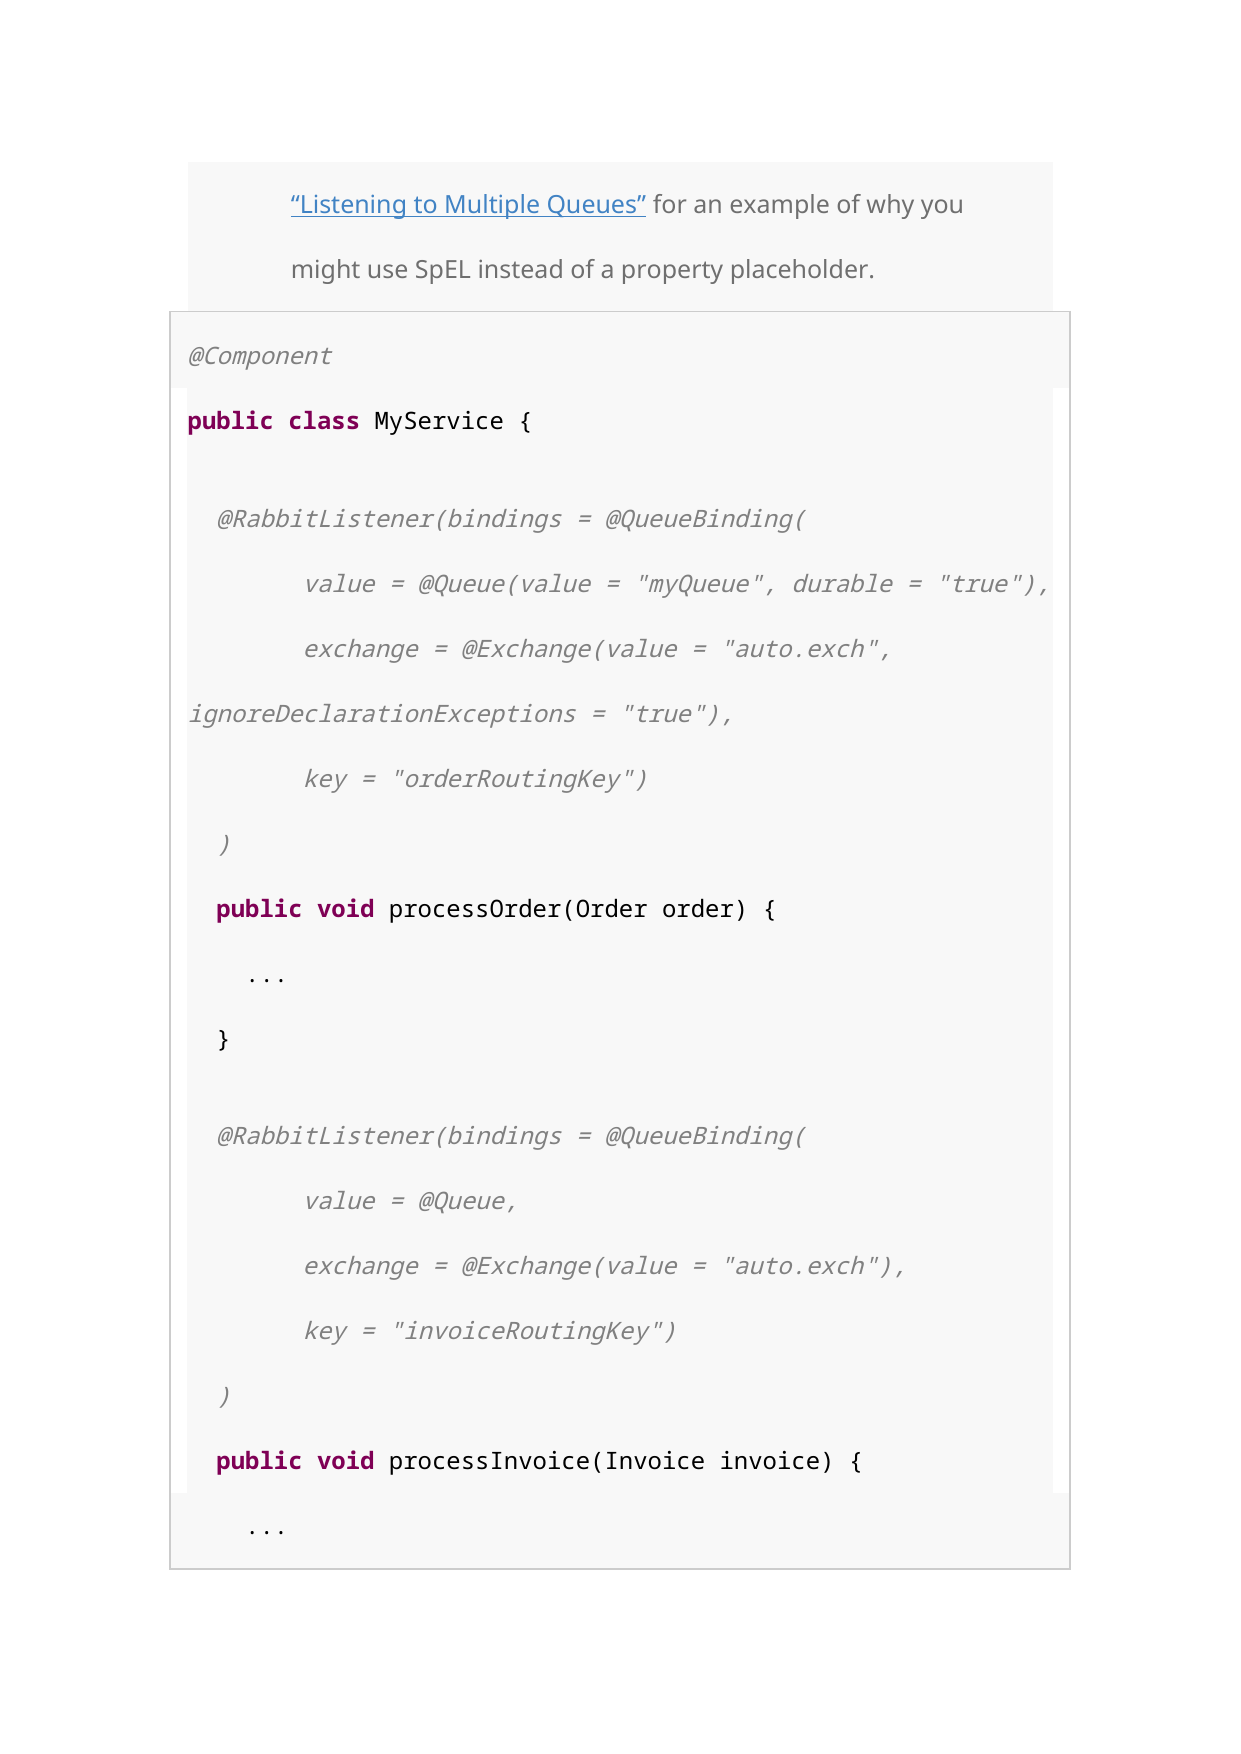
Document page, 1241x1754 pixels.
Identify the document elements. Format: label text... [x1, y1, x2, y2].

text @Component [171, 312, 1069, 388]
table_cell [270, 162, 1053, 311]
text key = "invoiceRoutingKey") [187, 1298, 1053, 1363]
text ) [187, 810, 1053, 875]
text public void processInvoice(Invoice invoice) { [187, 1428, 1053, 1481]
text @RabbitListener(bindings = @QueueBinding( [187, 485, 1053, 550]
text ... [171, 1481, 1069, 1568]
text value = @Queue(value = "myQueue", durable = "true"), [187, 550, 1053, 615]
text public class MyService { [187, 388, 1053, 453]
text } [187, 1005, 1053, 1070]
text @RabbitListener(bindings = @QueueBinding( [187, 1103, 1053, 1168]
text value = @Queue, [187, 1168, 1053, 1233]
text key = "orderRoutingKey") [187, 745, 1053, 810]
text exchange = @Exchange(value = "auto.exch"), [187, 1233, 1053, 1298]
text ) [187, 1363, 1053, 1428]
text ... [187, 940, 1053, 1005]
text public void processOrder(Order order) { [187, 875, 1053, 940]
text exchange = @Exchange(value = "auto.exch", ignoreDeclarationExceptions = "true"), [187, 615, 1053, 745]
